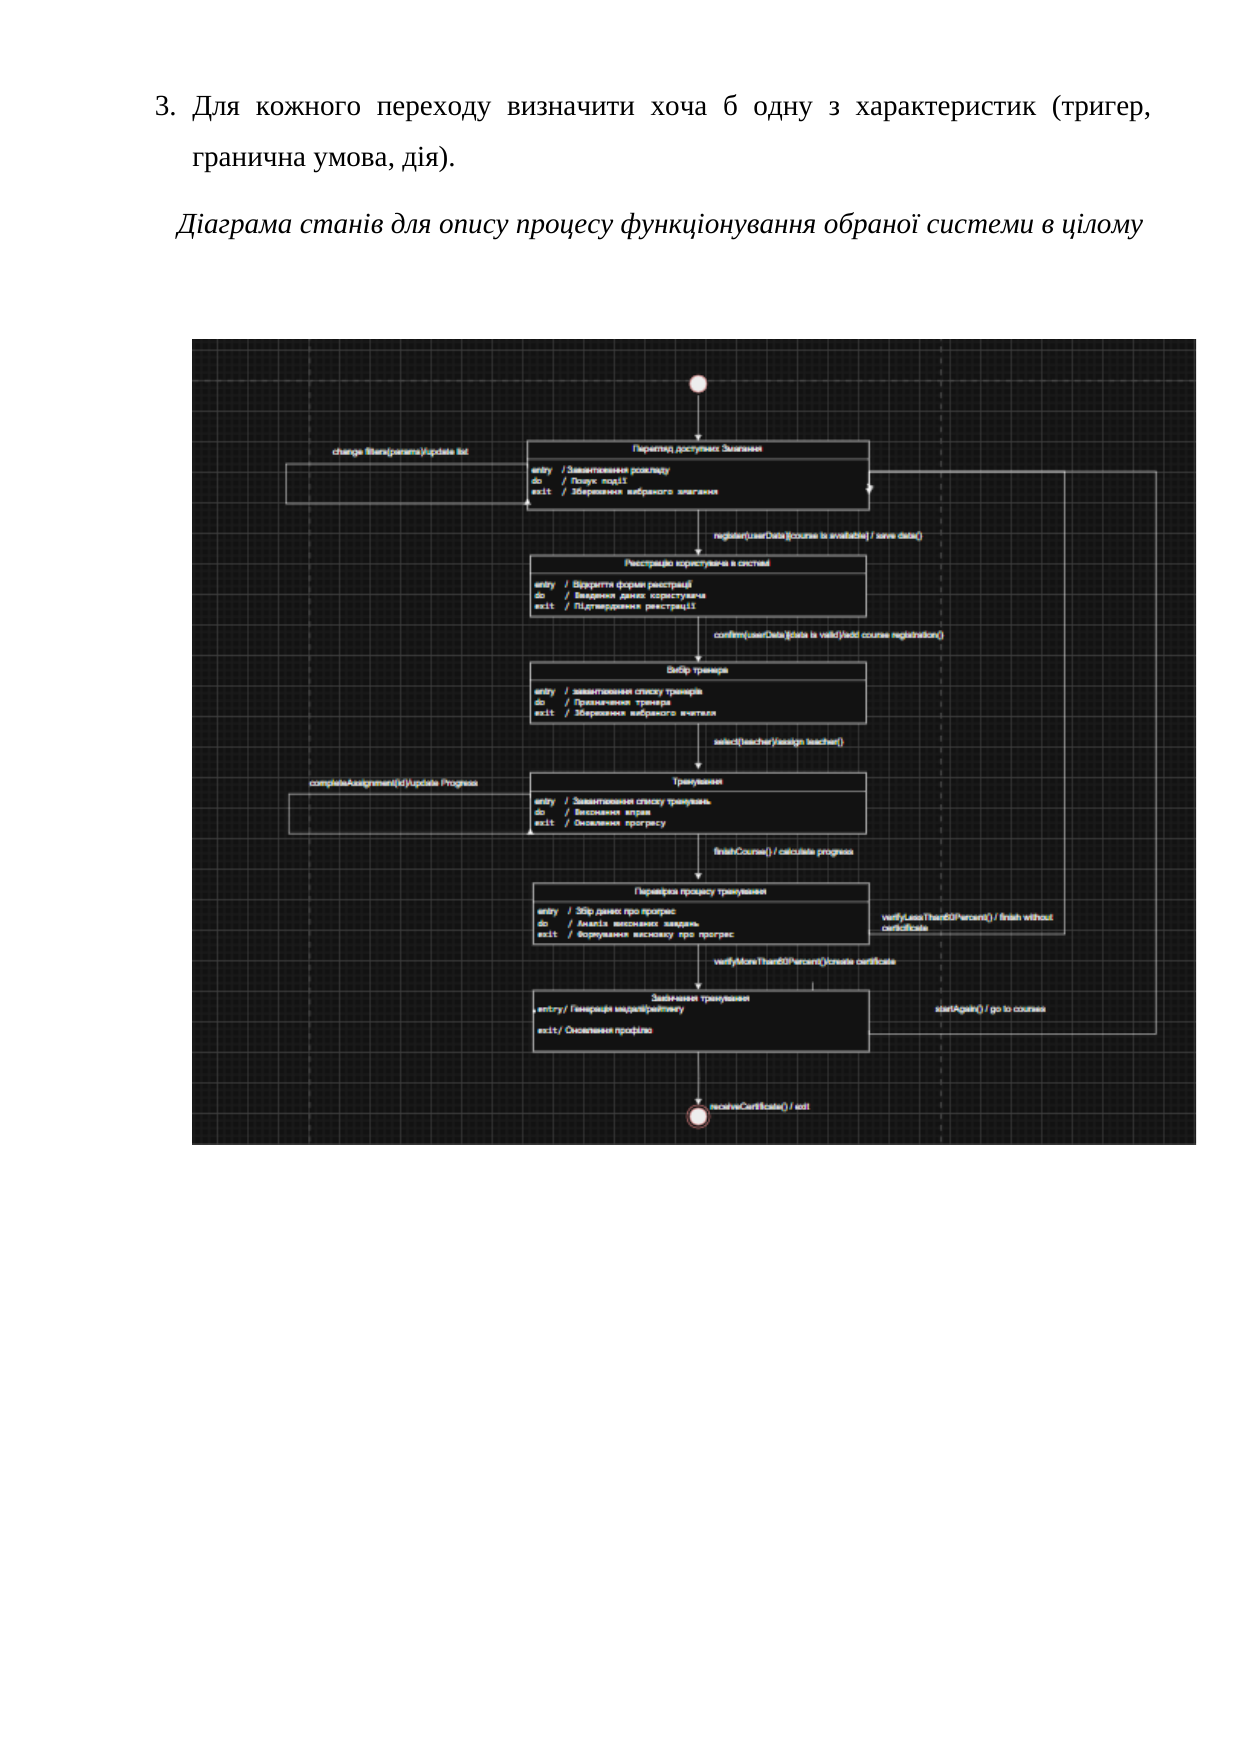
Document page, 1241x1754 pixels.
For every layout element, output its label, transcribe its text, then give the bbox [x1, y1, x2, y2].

picture [192, 339, 1197, 1145]
text Діаграма станів для опису процесу функціонування обраної системи в цілому [177, 206, 1152, 239]
list Для кожного переходу визначити хоча б одну з характеристик (тригер, гранична умова, дія). [154, 88, 1152, 172]
